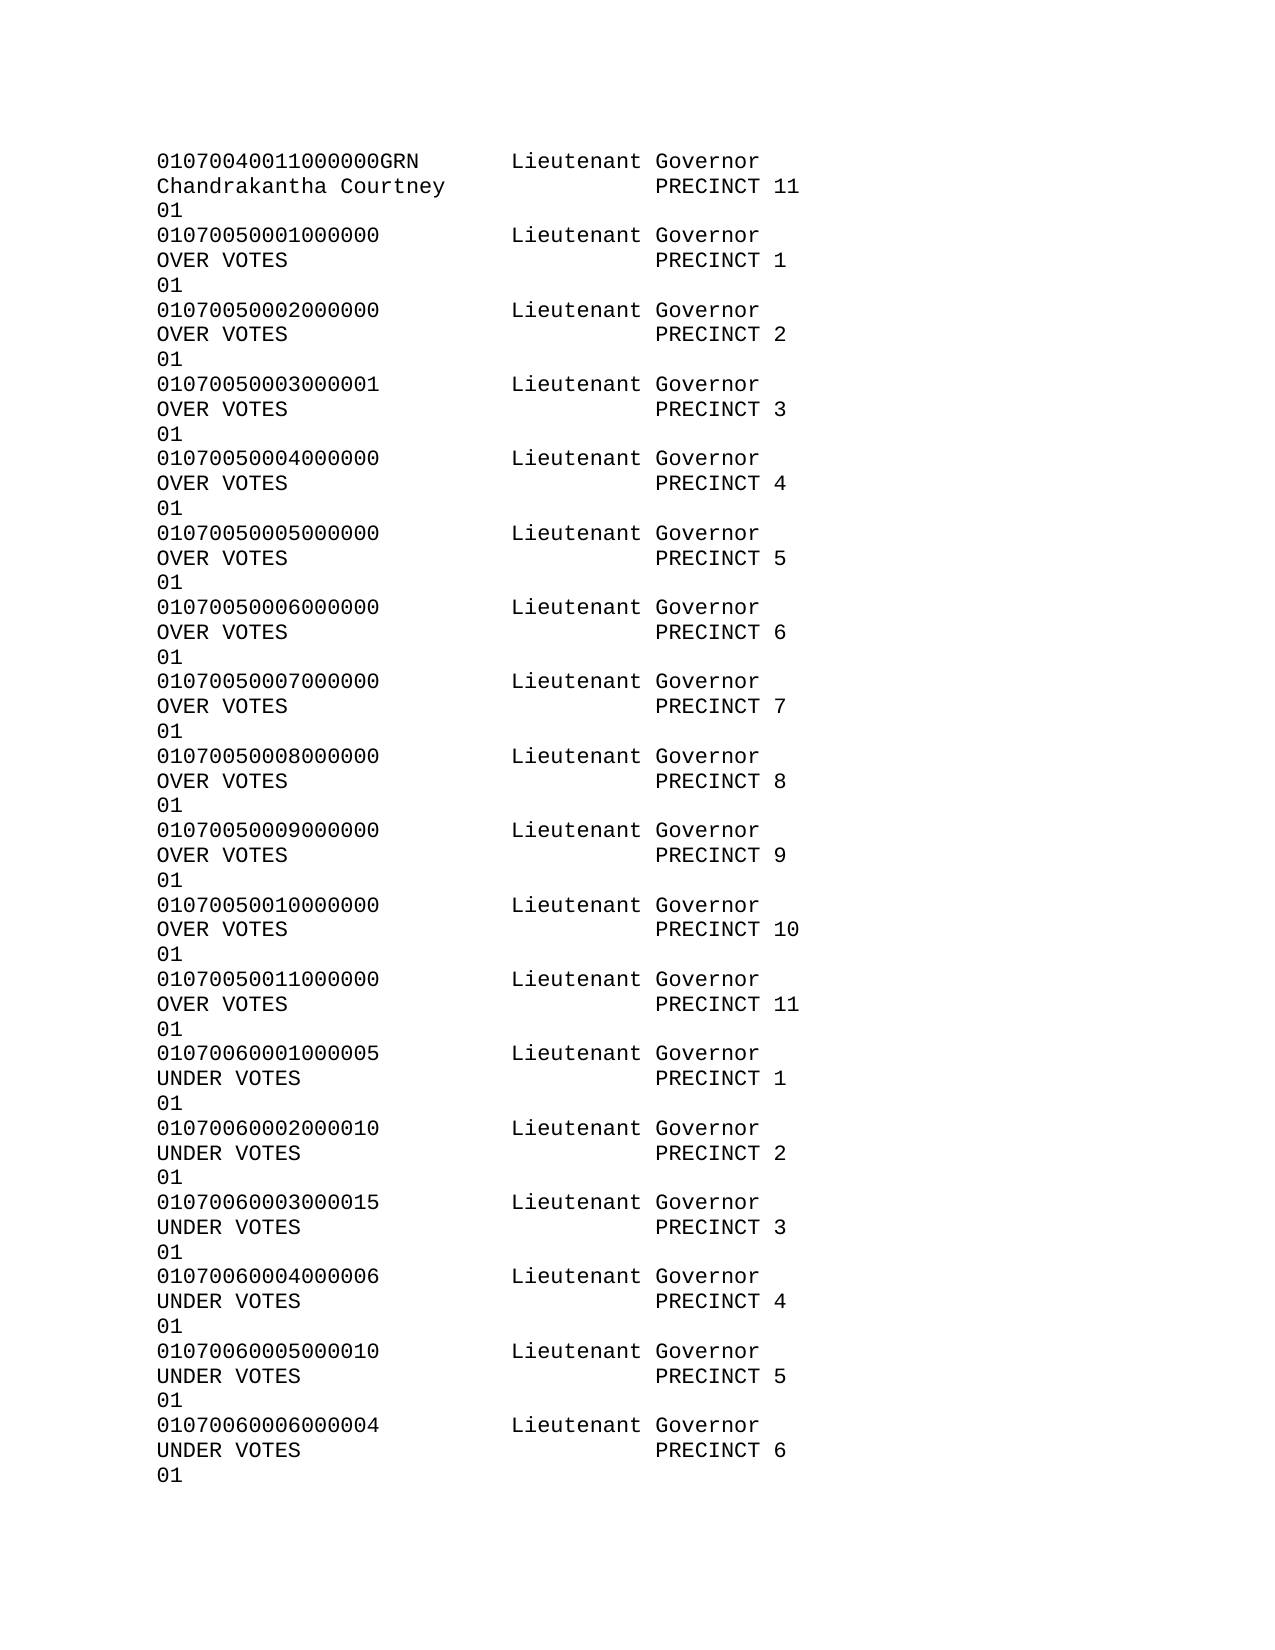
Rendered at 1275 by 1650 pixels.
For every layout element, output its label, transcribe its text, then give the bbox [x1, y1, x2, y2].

text 01070050007000000 Lieutenant Governor OVER VOTES PRECINCT 7 01 [156, 671, 1118, 745]
text 01070060006000004 Lieutenant Governor UNDER VOTES PRECINCT 6 01 [156, 1414, 1118, 1489]
text 01070050011000000 Lieutenant Governor OVER VOTES PRECINCT 11 01 [156, 968, 1118, 1042]
text 01070060003000015 Lieutenant Governor UNDER VOTES PRECINCT 3 01 [156, 1191, 1118, 1266]
text 01070050005000000 Lieutenant Governor OVER VOTES PRECINCT 5 01 [156, 522, 1118, 596]
text 01070050001000000 Lieutenant Governor OVER VOTES PRECINCT 1 01 [156, 224, 1118, 299]
text 01070050003000001 Lieutenant Governor OVER VOTES PRECINCT 3 01 [156, 373, 1118, 447]
text 01070050006000000 Lieutenant Governor OVER VOTES PRECINCT 6 01 [156, 596, 1118, 671]
text 01070050008000000 Lieutenant Governor OVER VOTES PRECINCT 8 01 [156, 745, 1118, 819]
text 01070050009000000 Lieutenant Governor OVER VOTES PRECINCT 9 01 [156, 819, 1118, 894]
text 01070040011000000GRN Lieutenant Governor Chandrakantha Courtney PRECINCT 11 01 [156, 150, 1118, 224]
text 01070060004000006 Lieutenant Governor UNDER VOTES PRECINCT 4 01 [156, 1266, 1118, 1340]
text 01070050010000000 Lieutenant Governor OVER VOTES PRECINCT 10 01 [156, 894, 1118, 968]
text 01070060005000010 Lieutenant Governor UNDER VOTES PRECINCT 5 01 [156, 1340, 1118, 1414]
text 01070060002000010 Lieutenant Governor UNDER VOTES PRECINCT 2 01 [156, 1117, 1118, 1191]
text 01070060001000005 Lieutenant Governor UNDER VOTES PRECINCT 1 01 [156, 1042, 1118, 1117]
text 01070050004000000 Lieutenant Governor OVER VOTES PRECINCT 4 01 [156, 447, 1118, 522]
text 01070050002000000 Lieutenant Governor OVER VOTES PRECINCT 2 01 [156, 299, 1118, 373]
